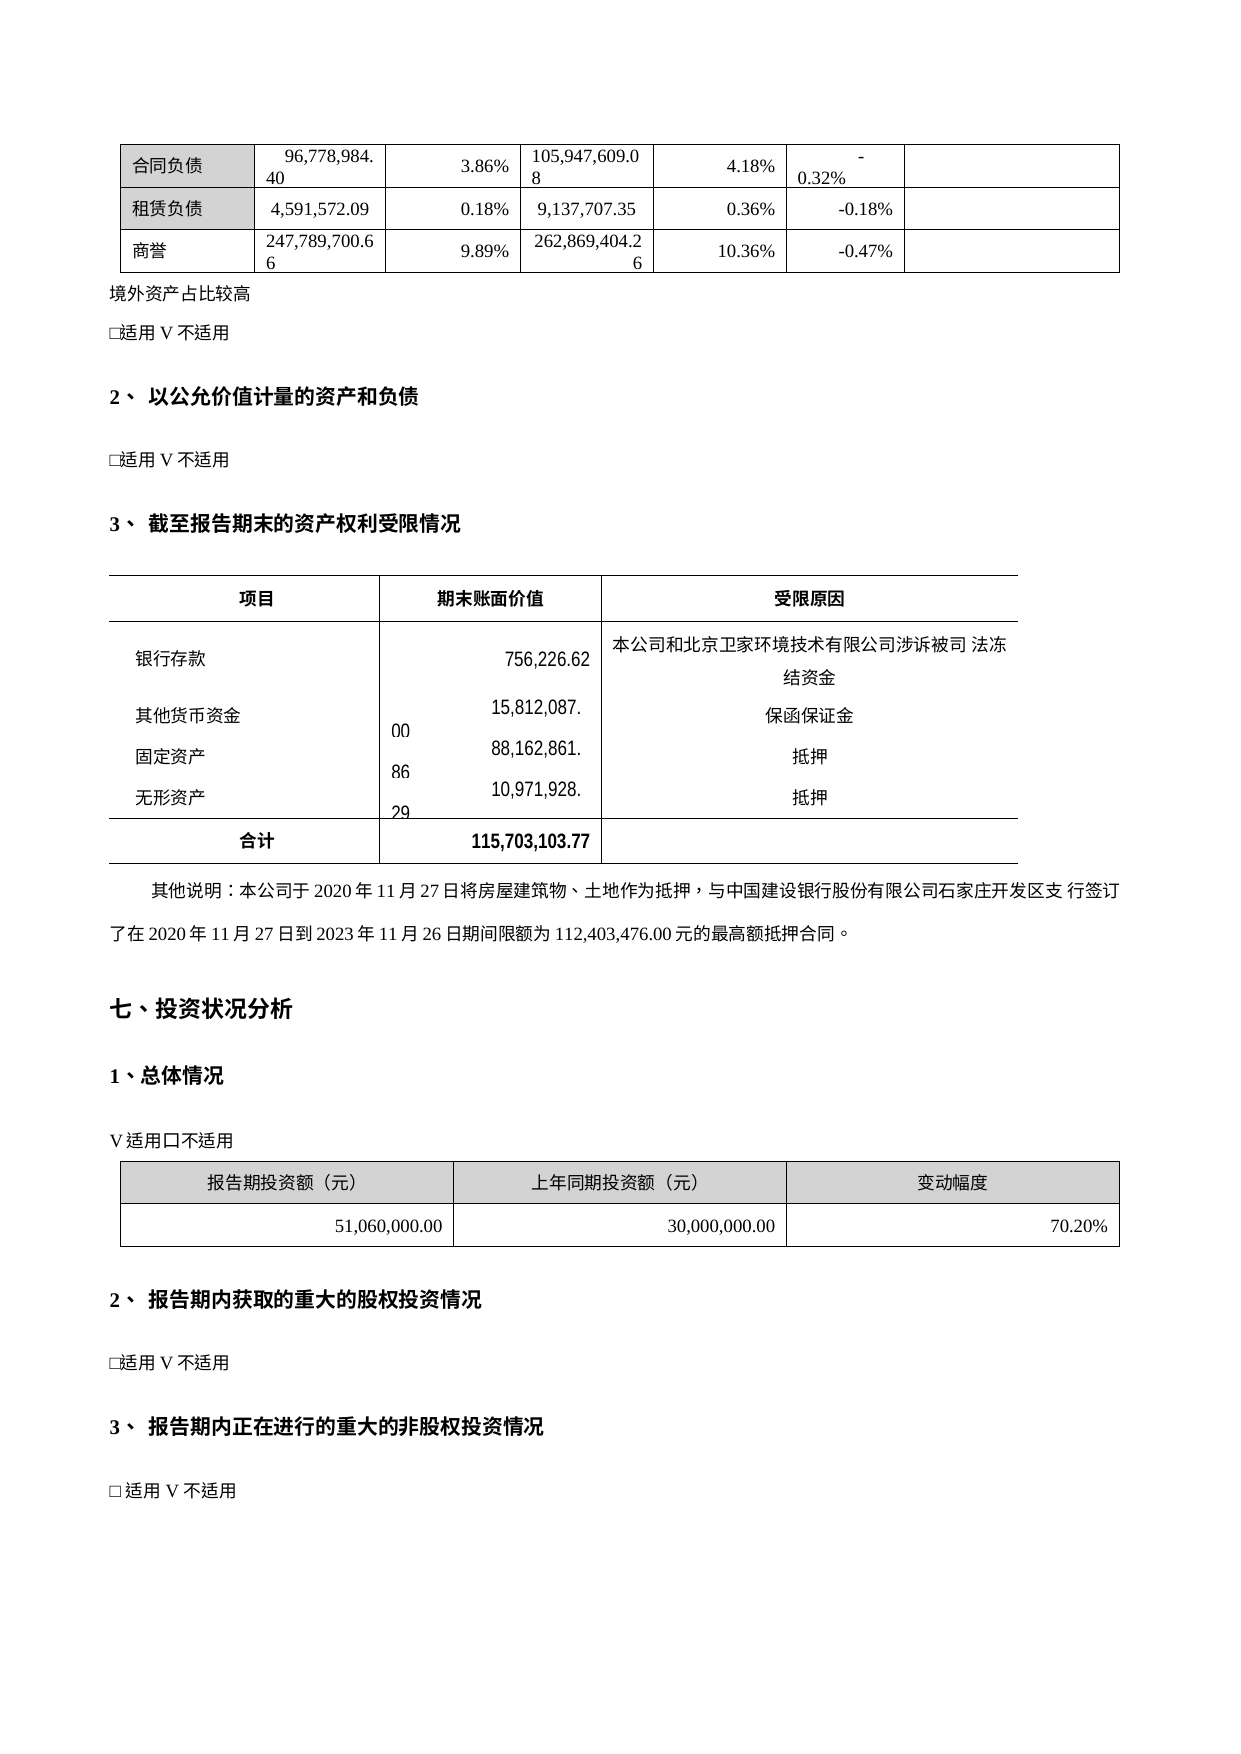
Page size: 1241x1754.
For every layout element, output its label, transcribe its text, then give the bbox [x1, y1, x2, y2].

table_cell 756,226.62 [380, 622, 601, 695]
table_cell -0.32% [787, 145, 904, 187]
table_cell 105,947,609.08 [521, 145, 653, 187]
text □ 适用 V 不适用 [109, 1478, 1131, 1502]
table_cell 9.89% [386, 230, 520, 272]
table_cell 商誉 [121, 230, 254, 272]
table_header 期末账面价值 [380, 576, 601, 621]
table_cell 10,971,928.29 [380, 778, 601, 818]
table_header 上年同期投资额（元） [454, 1162, 786, 1203]
table_cell 本公司和北京卫家环境技术有限公司涉诉被司 法冻结资金 [602, 622, 1018, 695]
table_cell [905, 145, 1119, 187]
table_header 0.18% [386, 188, 520, 229]
subtitle 3、 报告期内正在进行的重大的非股权投资情况 [109, 1412, 1131, 1441]
table_cell [905, 230, 1119, 272]
table_cell 30,000,000.00 [454, 1204, 786, 1246]
table_cell 88,162,861.86 [380, 736, 601, 777]
table_cell 15,812,087.00 [380, 695, 601, 736]
table_cell 247,789,700.66 [255, 230, 385, 272]
table_header 9,137,707.35 [521, 188, 653, 229]
table_cell -0.47% [787, 230, 904, 272]
table_header [905, 188, 1119, 229]
table_header 0.36% [654, 188, 786, 229]
table_cell 银行存款 [109, 622, 379, 695]
table_cell 无形资产 [109, 778, 379, 818]
subtitle 2、 以公允价值计量的资产和负债 [109, 382, 1131, 410]
subtitle 1、总体情况 [109, 1061, 1131, 1090]
table_cell 抵押 [602, 778, 1018, 818]
text V适用口不适用 [109, 1127, 1131, 1153]
table_cell 抵押 [602, 736, 1018, 777]
table_cell [602, 819, 1018, 863]
text □适用V不适用 [109, 320, 1131, 344]
table_cell 96,778,984.40 [255, 145, 385, 187]
table_header 项目 [109, 576, 379, 621]
text 境外资产占比较高 [109, 281, 1131, 306]
subtitle 3、 截至报告期末的资产权利受限情况 [109, 509, 1131, 538]
table_cell 4.18% [654, 145, 786, 187]
table_header 租赁负债 [121, 188, 254, 229]
table_cell 115,703,103.77 [380, 819, 601, 863]
table_cell 固定资产 [109, 736, 379, 777]
table_header 报告期投资额（元） [121, 1162, 453, 1203]
table_header 受限原因 [602, 576, 1018, 621]
table_cell 保函保证金 [602, 695, 1018, 736]
text □适用V不适用 [109, 1351, 1131, 1375]
table_cell 3.86% [386, 145, 520, 187]
table_cell 51,060,000.00 [121, 1204, 453, 1246]
subtitle 七、投资状况分析 [109, 993, 1131, 1024]
table_cell 70.20% [787, 1204, 1119, 1246]
text □适用V不适用 [109, 448, 1131, 472]
table_header -0.18% [787, 188, 904, 229]
table_cell 262,869,404.26 [521, 230, 653, 272]
table_cell 合同负债 [121, 145, 254, 187]
table_header 4,591,572.09 [255, 188, 385, 229]
table_cell 10.36% [654, 230, 786, 272]
subtitle 2、 报告期内获取的重大的股权投资情况 [109, 1285, 1131, 1313]
table_header 变动幅度 [787, 1162, 1119, 1203]
subtitle 其他说明：本公司于2020年11月27日将房屋建筑物、土地作为抵押，与中国建设银行股份有限公司石家庄开发区支 行签订了在2020年11月27日到2023年11月26日期间限额为112,403,476.00元的最高额抵押合同。 [109, 864, 1131, 949]
table_cell 其他货币资金 [109, 695, 379, 736]
table_cell 合计 [109, 819, 379, 863]
